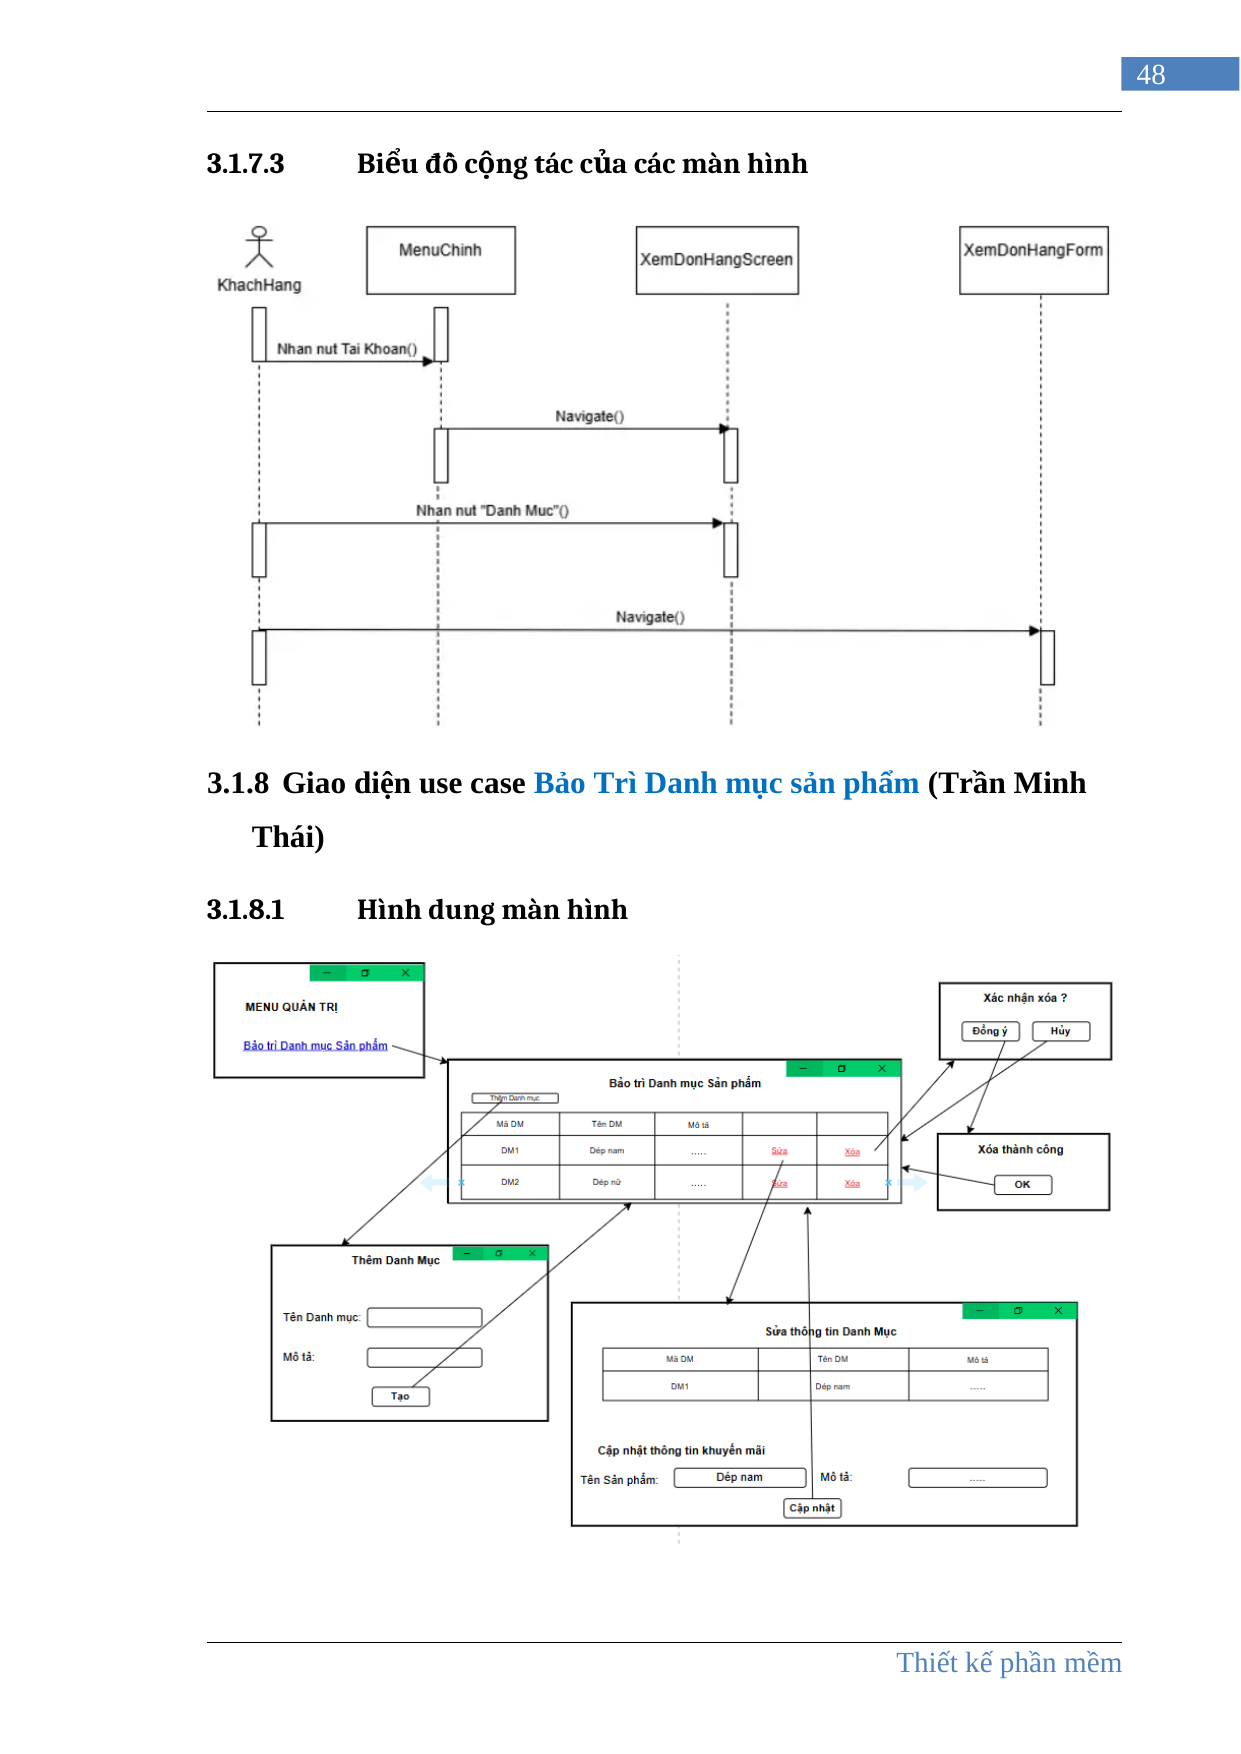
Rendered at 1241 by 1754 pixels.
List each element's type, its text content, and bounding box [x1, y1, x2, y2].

subtitle Biểu đồ cộng tác của các màn hình [207, 148, 1122, 181]
picture [206, 210, 1123, 727]
picture [206, 955, 1123, 1545]
subtitle Giao diện use case Bảo Trì Danh mục sản phẩm (Trần Minh Thái) [207, 764, 1122, 854]
subtitle Hình dung màn hình [207, 893, 1122, 927]
